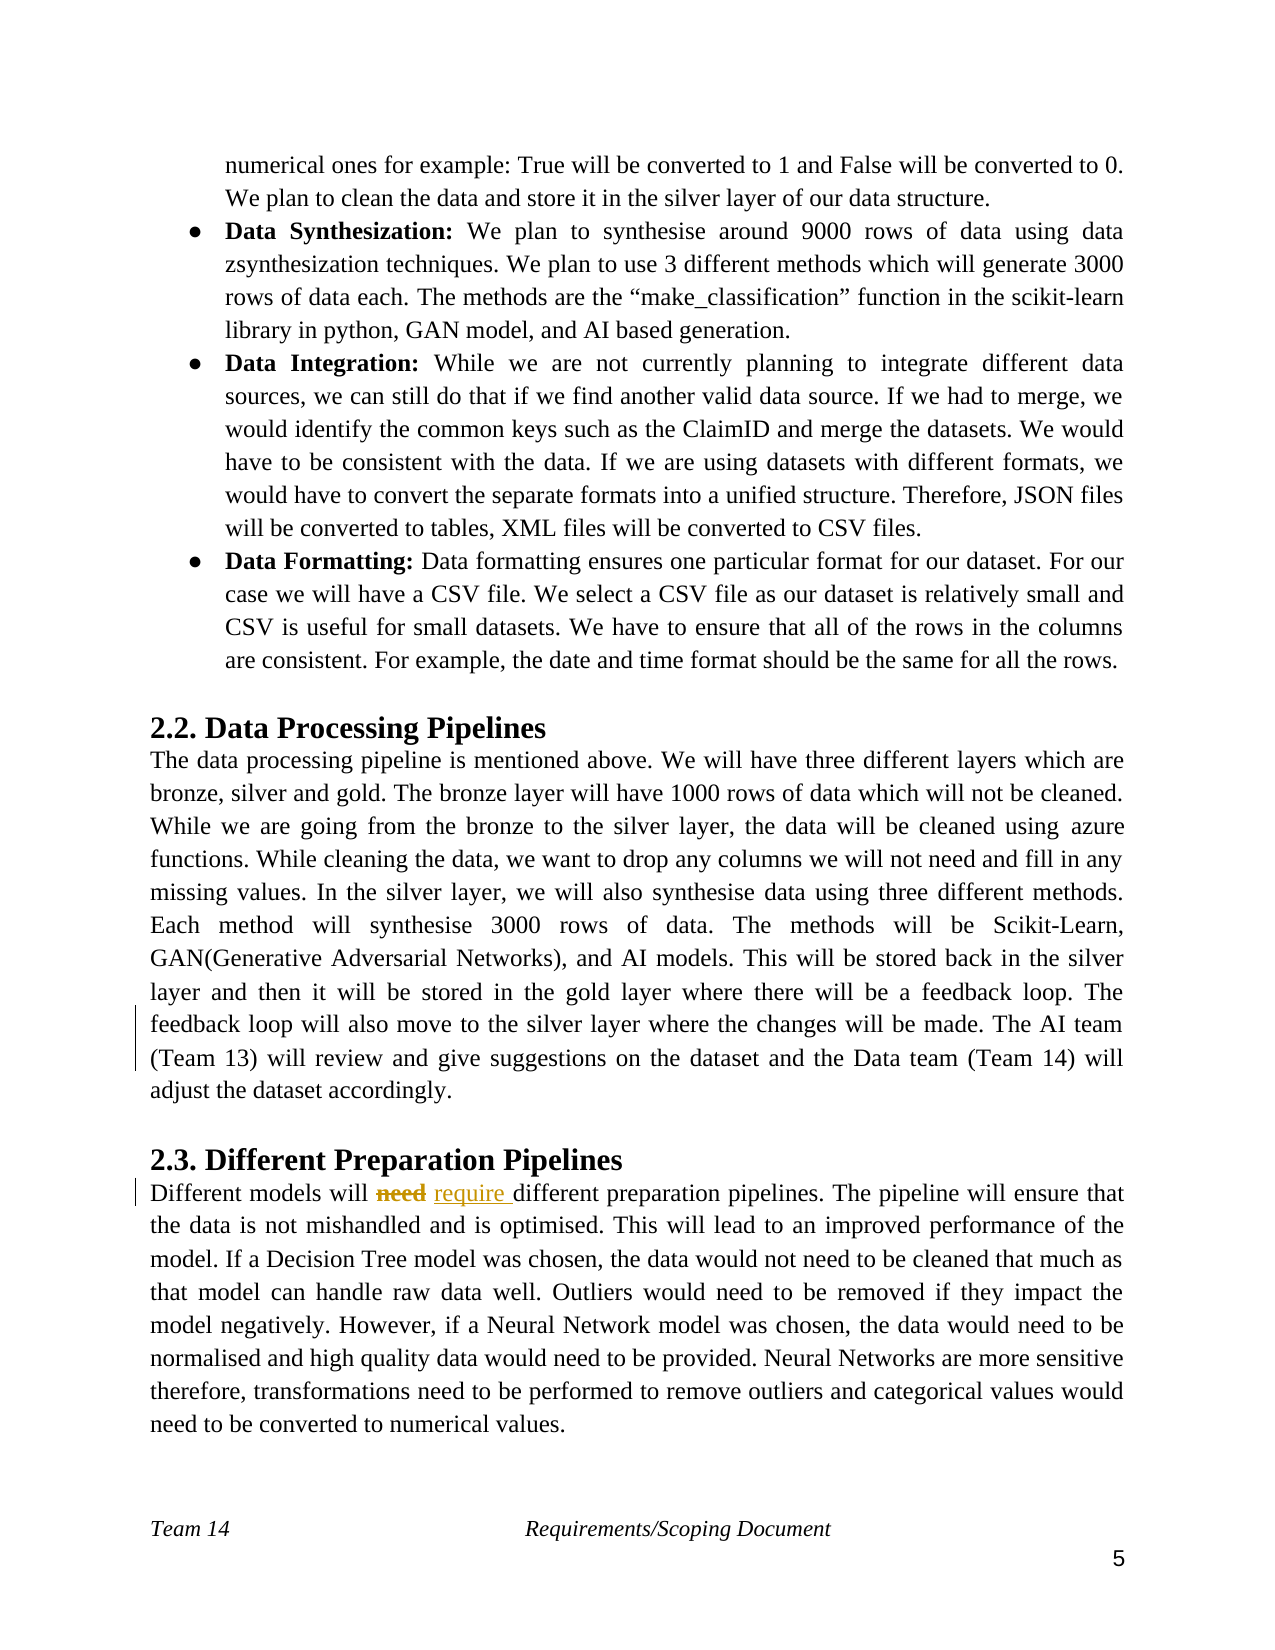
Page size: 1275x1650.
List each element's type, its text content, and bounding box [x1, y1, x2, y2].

subtitle 2.2. Data Processing Pipelines [150, 709, 1125, 745]
text The data processing pipeline is mentioned above. We will have three different layers which are bronze, silver and gold. The bronze layer will have 1000 rows of data which will not be cleaned. While we are going from the bronze to the silver layer, the data will be cleaned using azure functions. While cleaning the data, we want to drop any columns we will not need and fill in any missing values. In the silver layer, we will also synthesise data using three different methods. Each method will synthesise 3000 rows of data. The methods will be Scikit-Learn, GAN(Generative Adversarial Networks), and AI models. This will be stored back in the silver layer and then it will be stored in the gold layer where there will be a feedback loop. The feedback loop will also move to the silver layer where the changes will be made. The AI team(Team 13) will review and give suggestions on the dataset and the Data team (Team 14) will adjust the dataset accordingly. [150, 745, 1125, 1104]
list Data Integration: While we are not currently planning to integrate different data sources, we can still do that if we find another valid data source. If we had to merge, we would identify the common keys such as the ClaimID and merge the datasets. We would have to be consistent with the data. If we are using datasets with different formats, we would have to convert the separate formats into a unified structure. Therefore, JSON files will be converted to tables, XML files will be converted to CSV files. [187, 348, 1125, 542]
subtitle 2.3. Different Preparation Pipelines [150, 1142, 1125, 1178]
list Data Formatting: Data formatting ensures one particular format for our dataset. For our case we will have a CSV file. We select a CSV file as our dataset is relatively small and CSV is useful for small datasets. We have to ensure that all of the rows in the columns are consistent. For example, the date and time format should be the same for all the rows. [187, 546, 1125, 674]
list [187, 150, 1125, 212]
list Data Synthesization: We plan to synthesise around 9000 rows of data using data zsynthesization techniques. We plan to use 3 different methods which will generate 3000 rows of data each. The methods are the “make_classification” function in the scikit-learn library in python, GAN model, and AI based generation. [187, 216, 1125, 344]
text Different models will different preparation pipelines. The pipeline will ensure that the data is not mishandled and is optimised. This will lead to an improved performance of the model. If a Decision Tree model was chosen, the data would not need to be cleaned that much as that model can handle raw data well. Outliers would need to be removed if they impact the model negatively. However, if a Neural Network model was chosen, the data would need to be normalised and high quality data would need to be provided. Neural Networks are more sensitive therefore, transformations need to be performed to remove outliers and categorical values would need to be converted to numerical values. [150, 1178, 1125, 1437]
